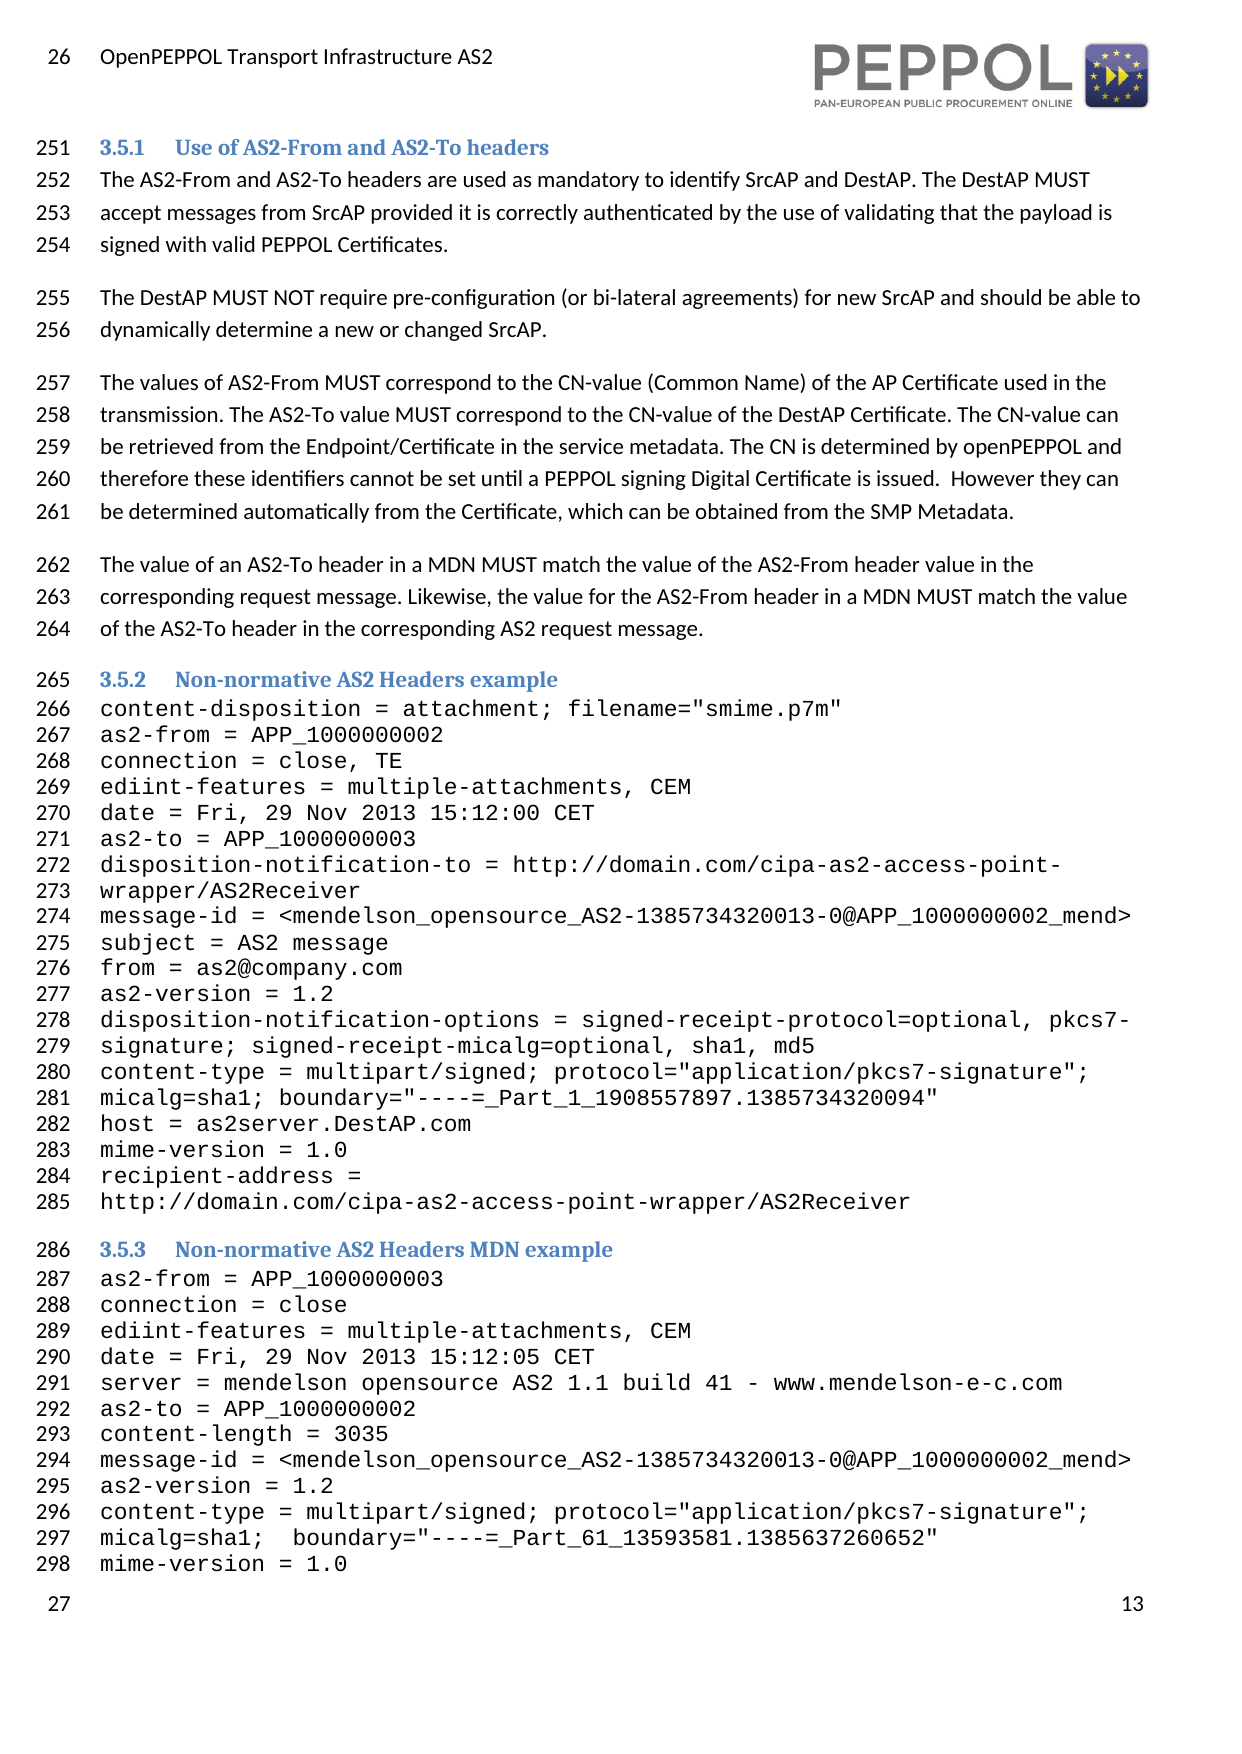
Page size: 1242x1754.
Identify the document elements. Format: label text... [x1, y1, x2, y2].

text ediint-features = multiple-attachments, CEM [100, 775, 1144, 801]
text from = as2@company.com [100, 957, 1144, 983]
text content-disposition = attachment; filename="smime.p7m" [100, 697, 1144, 723]
text connection = close [100, 1293, 1144, 1319]
subtitle Non-normative AS2 Headers MDN example [100, 1237, 1144, 1263]
subtitle Non-normative AS2 Headers example [100, 667, 1144, 693]
text content-length = 3035 [100, 1423, 1144, 1449]
text The values of AS2-From MUST correspond to the CN-value (Common Name) of the AP Certificate used in the transmission. The AS2-To value MUST correspond to the CN-value of the DestAP Certificate. The CN-value can be retrieved from the Endpoint/Certificate in the service metadata. The CN is determined by openPEPPOL and therefore these identifiers cannot be set until a PEPPOL signing Digital Certificate is issued. However they can be determined automatically from the Certificate, which can be obtained from the SMP Metadata. [100, 368, 1144, 525]
text The value of an AS2-To header in a MDN MUST match the value of the AS2-From header value in the corresponding request message. Likewise, the value for the AS2-From header in a MDN MUST match the value of the AS2-To header in the corresponding AS2 request message. [100, 550, 1144, 642]
text disposition-notification-to = http://domain.com/cipa-as2-access-point-wrapper/AS2Receiver [100, 853, 1144, 905]
text The DestAP MUST NOT require pre-configuration (or bi-lateral agreements) for new SrcAP and should be able to dynamically determine a new or changed SrcAP. [100, 283, 1144, 343]
text host = as2server.DestAP.com [100, 1112, 1144, 1138]
picture [805, 33, 1156, 116]
text as2-version = 1.2 [100, 1475, 1144, 1501]
text connection = close, TE [100, 749, 1144, 775]
text The AS2-From and AS2-To headers are used as mandatory to identify SrcAP and DestAP. The DestAP MUST accept messages from SrcAP provided it is correctly authenticated by the use of validating that the payload is signed with valid PEPPOL Certificates. [100, 165, 1144, 258]
text as2-from = APP_1000000002 [100, 723, 1144, 749]
text subject = AS2 message [100, 931, 1144, 957]
text disposition-notification-options = signed-receipt-protocol=optional, pkcs7-signature; signed-receipt-micalg=optional, sha1, md5 [100, 1009, 1144, 1061]
text date = Fri, 29 Nov 2013 15:12:05 CET [100, 1345, 1144, 1371]
text content-type = multipart/signed; protocol="application/pkcs7-signature"; micalg=sha1; boundary="----=_Part_1_1908557897.1385734320094" [100, 1061, 1144, 1112]
text as2-from = APP_1000000003 [100, 1267, 1144, 1293]
text recipient-address = http://domain.com/cipa-as2-access-point-wrapper/AS2Receiver [100, 1164, 1144, 1216]
text mime-version = 1.0 [100, 1552, 1144, 1578]
text ediint-features = multiple-attachments, CEM [100, 1319, 1144, 1345]
text date = Fri, 29 Nov 2013 15:12:00 CET [100, 801, 1144, 827]
subtitle Use of AS2-From and AS2-To headers [100, 135, 1144, 162]
text as2-to = APP_1000000003 [100, 827, 1144, 853]
text server = mendelson opensource AS2 1.1 build 41 - www.mendelson-e-c.com [100, 1371, 1144, 1397]
text as2-to = APP_1000000002 [100, 1397, 1144, 1423]
text mime-version = 1.0 [100, 1138, 1144, 1164]
text content-type = multipart/signed; protocol="application/pkcs7-signature"; micalg=sha1; boundary="----=_Part_61_13593581.1385637260652" [100, 1501, 1144, 1552]
text as2-version = 1.2 [100, 983, 1144, 1009]
text message-id = <mendelson_opensource_AS2-1385734320013-0@APP_1000000002_mend> [100, 905, 1144, 931]
text message-id = <mendelson_opensource_AS2-1385734320013-0@APP_1000000002_mend> [100, 1449, 1144, 1475]
